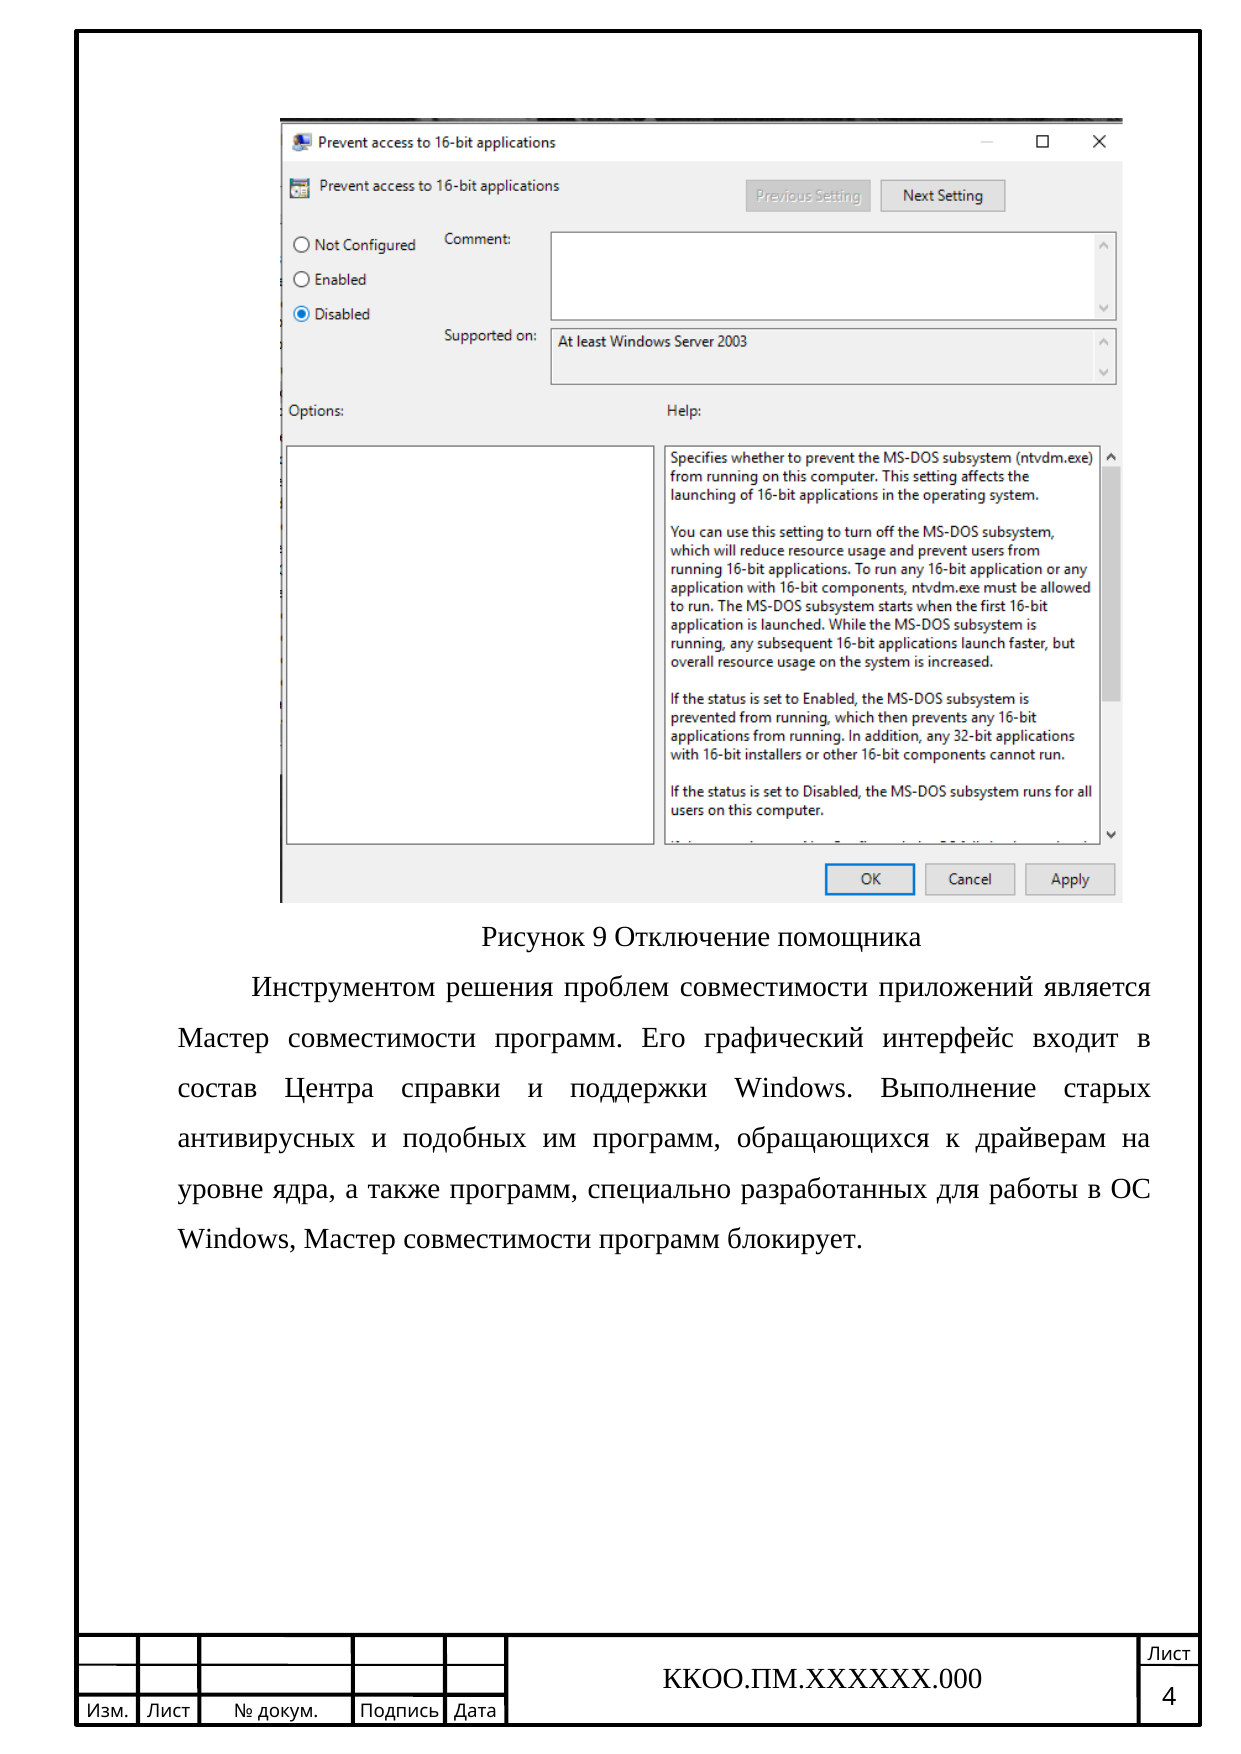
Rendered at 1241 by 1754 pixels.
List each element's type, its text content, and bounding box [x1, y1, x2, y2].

text Инструментом решения проблем совместимости приложений является Мастер совместимости программ. Его графический интерфейс входит в состав Центра справки и поддержки Windows. Выполнение старых антивирусных и подобных им программ, обращающихся к драйверам на уровне ядра, а также программ, специально разработанных для работы в ОС Windows, Мастер совместимости программ блокирует. [177, 969, 1152, 1255]
picture [280, 118, 1123, 903]
